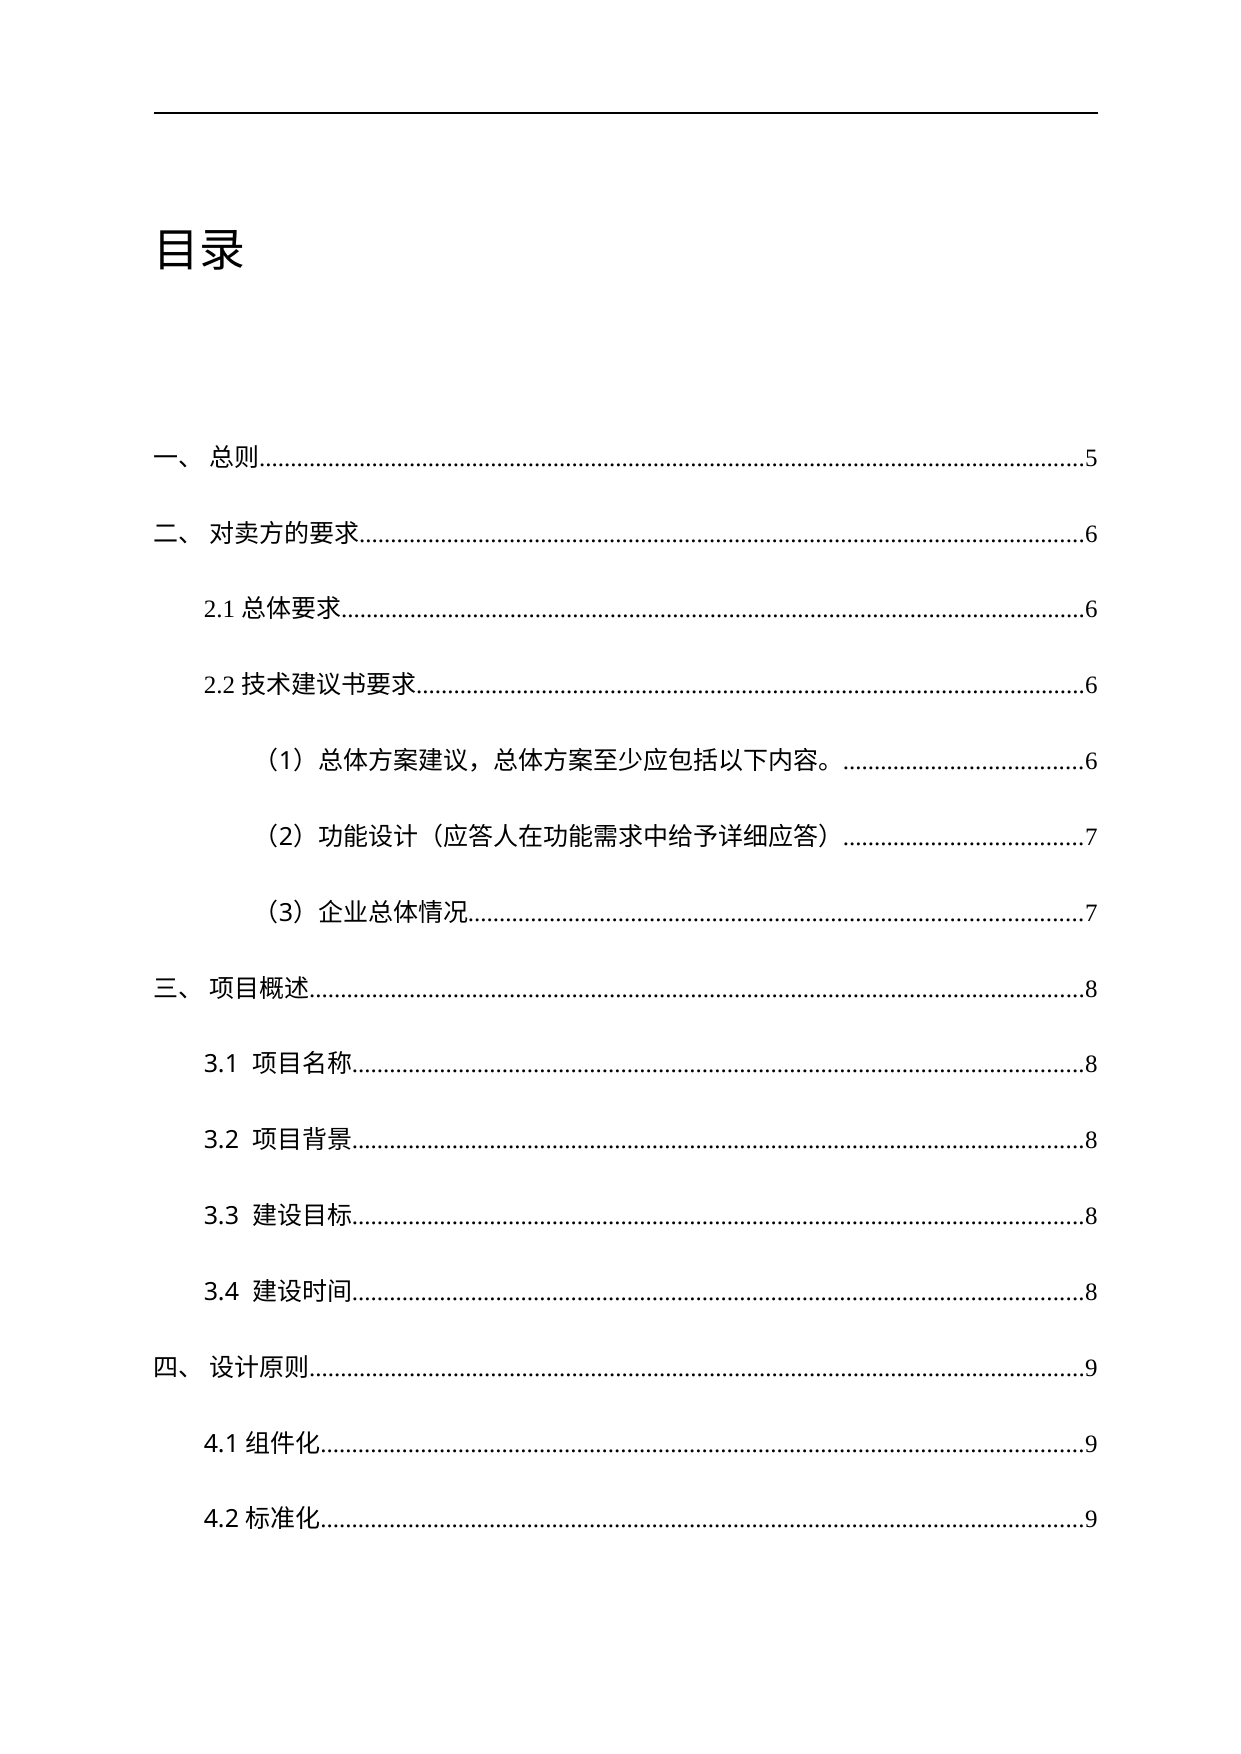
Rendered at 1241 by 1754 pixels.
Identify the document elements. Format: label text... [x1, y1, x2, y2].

text 四、 设计原则 9 [153, 1333, 1098, 1398]
text 3.4 建设时间 8 [203, 1257, 1098, 1322]
text 3.3 建设目标 8 [203, 1181, 1098, 1246]
text （2）功能设计（应答人在功能需求中给予详细应答） 7 [253, 802, 1098, 867]
text 2.1 总体要求 6 [203, 574, 1098, 639]
text 目录 [153, 197, 1098, 295]
text （1）总体方案建议，总体方案至少应包括以下内容。 6 [253, 726, 1098, 791]
text 4.1 组件化 9 [203, 1409, 1098, 1474]
text 4.2 标准化 9 [203, 1484, 1098, 1549]
text 3.1 项目名称 8 [203, 1029, 1098, 1094]
text 2.2 技术建议书要求 6 [203, 650, 1098, 715]
text 三、 项目概述 8 [153, 954, 1098, 1019]
text 二、 对卖方的要求 6 [153, 499, 1098, 564]
text （3）企业总体情况 7 [253, 878, 1098, 943]
text 3.2 项目背景 8 [203, 1105, 1098, 1170]
text 一、 总则 5 [153, 423, 1098, 488]
